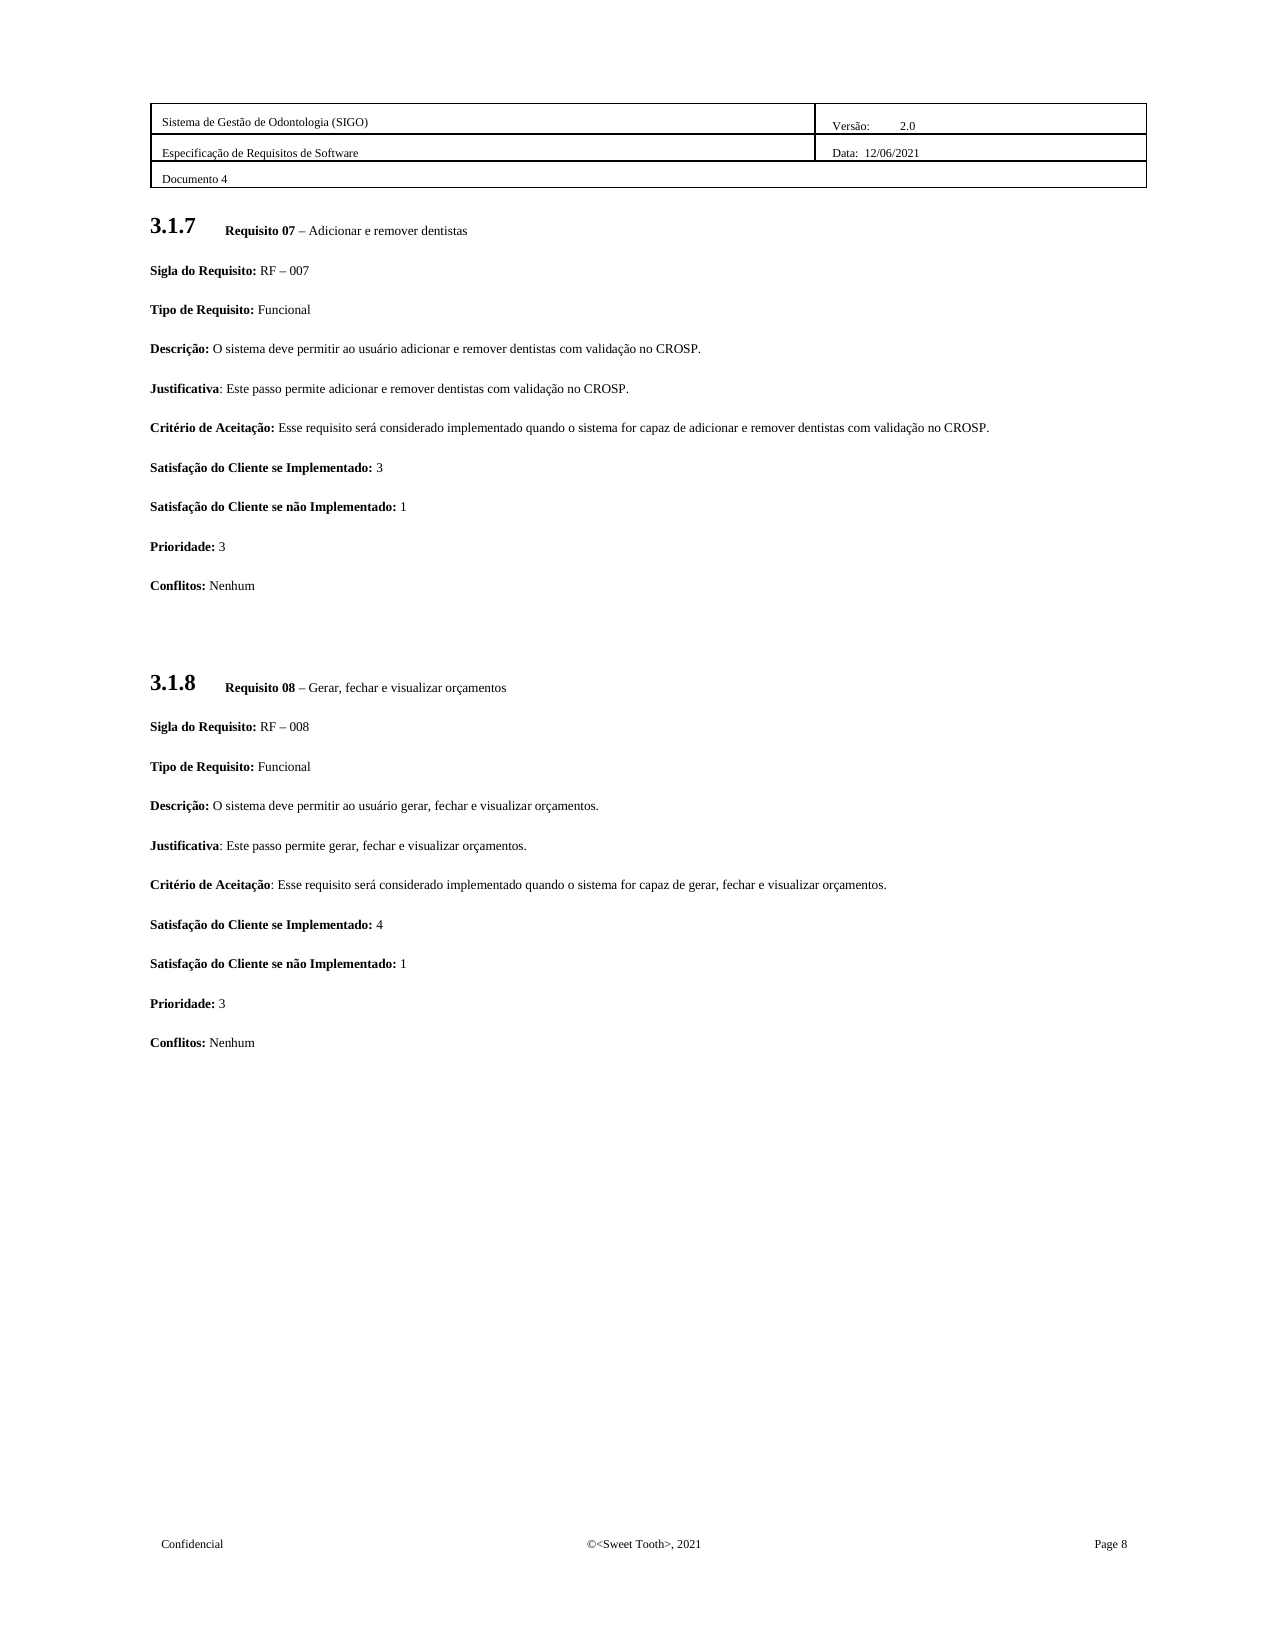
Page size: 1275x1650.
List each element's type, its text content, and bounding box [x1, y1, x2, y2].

subtitle Requisito 07 – Adicionar e remover dentistas Sigla do Requisito: RF – 007 Tipo de Requisito: Funcional Descrição: O sistema deve permitir ao usuário adicionar e remover dentistas com validação no CROSP. Justificativa: Este passo permite adicionar e remover dentistas com validação no CROSP. Critério de Aceitação: Esse requisito será considerado implementado quando o sistema for capaz de adicionar e remover dentistas com validação no CROSP. Satisfação do Cliente se Implementado: 3 Satisfação do Cliente se não Implementado: 1 Prioridade: 3 Conflitos: Nenhum [150, 212, 1125, 594]
subtitle Requisito 08 – Gerar, fechar e visualizar orçamentos Sigla do Requisito: RF – 008 Tipo de Requisito: Funcional Descrição: O sistema deve permitir ao usuário gerar, fechar e visualizar orçamentos. Justificativa: Este passo permite gerar, fechar e visualizar orçamentos. Critério de Aceitação: Esse requisito será considerado implementado quando o sistema for capaz de gerar, fechar e visualizar orçamentos. Satisfação do Cliente se Implementado: 4 Satisfação do Cliente se não Implementado: 1 Prioridade: 3 Conflitos: Nenhum [150, 669, 1125, 1050]
